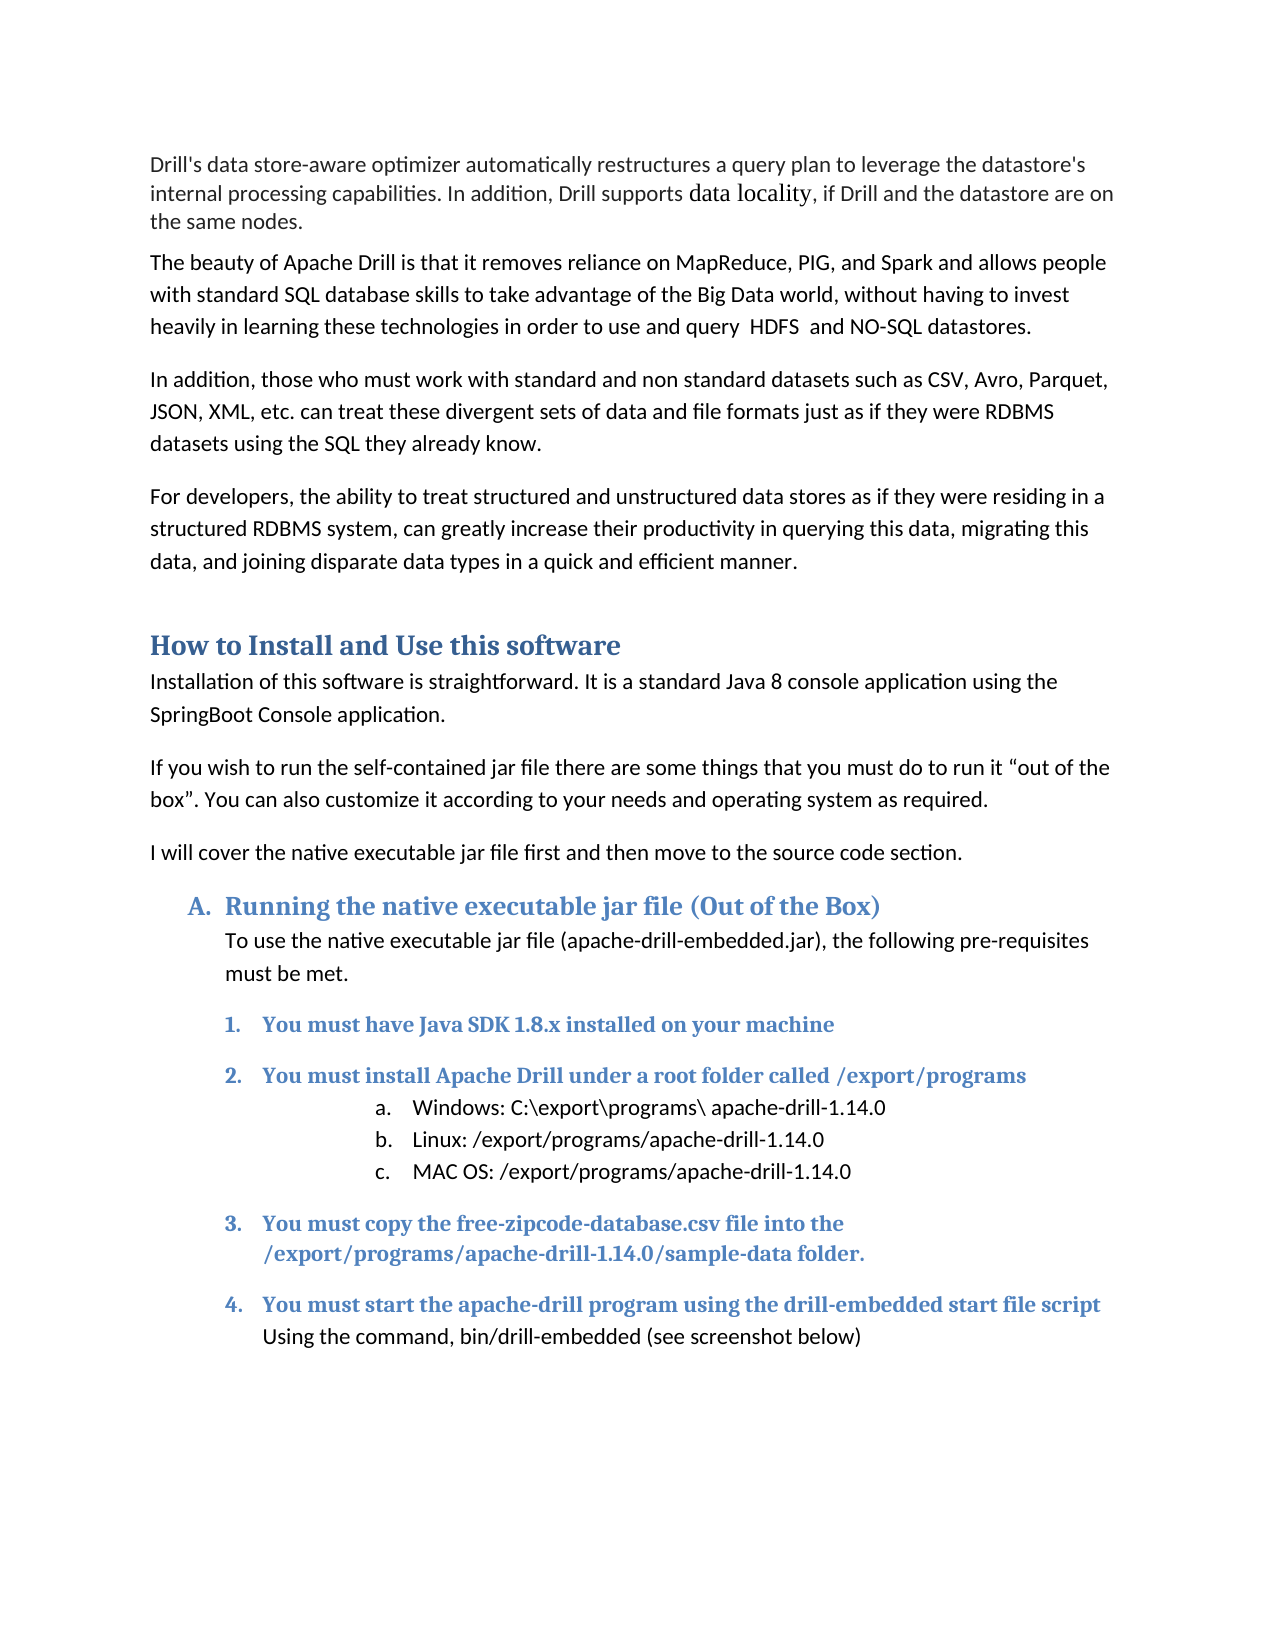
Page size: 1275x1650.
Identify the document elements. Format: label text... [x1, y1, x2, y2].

subtitle How to Install and Use this software [150, 629, 1125, 662]
subtitle You must have Java SDK 1.8.x installed on your machine [225, 1012, 1125, 1038]
subtitle You must start the apache-drill program using the drill-embedded start file script [225, 1292, 1125, 1318]
list Linux: /export/programs/apache-drill-1.14.0 [375, 1125, 1125, 1153]
subtitle Running the native executable jar file (Out of the Box) [187, 891, 1125, 922]
text The beauty of Apache Drill is that it removes reliance on MapReduce, PIG, and Spark and allows people with standard SQL database skills to take advantage of the Big Data world, without having to invest heavily in learning these technologies in order to use and query HDFS and NO-SQL datastores. [150, 248, 1125, 340]
list MAC OS: /export/programs/apache-drill-1.14.0 [375, 1157, 1125, 1186]
subtitle You must install Apache Drill under a root folder called /export/programs [225, 1063, 1125, 1089]
text Using the command, bin/drill-embedded (see screenshot below) [262, 1322, 1125, 1350]
text I will cover the native executable jar file first and then move to the source code section. [150, 838, 1125, 866]
text To use the native executable jar file (apache-drill-embedded.jar), the following pre-requisites must be met. [225, 927, 1125, 987]
text For developers, the ability to treat structured and unstructured data stores as if they were residing in a structured RDBMS system, can greatly increase their productivity in querying this data, migrating this data, and joining disparate data types in a quick and efficient manner. [150, 482, 1125, 575]
text Drill's data store-aware optimizer automatically restructures a query plan to leverage the datastore's internal processing capabilities. In addition, Drill supports data locality, if Drill and the datastore are on the same nodes. [150, 150, 1125, 235]
list Windows: C:\export\programs\ apache-drill-1.14.0 [375, 1093, 1125, 1121]
text Installation of this software is straightforward. It is a standard Java 8 console application using the SpringBoot Console application. [150, 667, 1125, 728]
subtitle You must copy the free-zipcode-database.csv file into the /export/programs/apache-drill-1.14.0/sample-data folder. [225, 1211, 1125, 1267]
text In addition, those who must work with standard and non standard datasets such as CSV, Avro, Parquet, JSON, XML, etc. can treat these divergent sets of data and file formats just as if they were RDBMS datasets using the SQL they already know. [150, 365, 1125, 457]
text If you wish to run the self-contained jar file there are some things that you must do to run it “out of the box”. You can also customize it according to your needs and operating system as required. [150, 753, 1125, 813]
